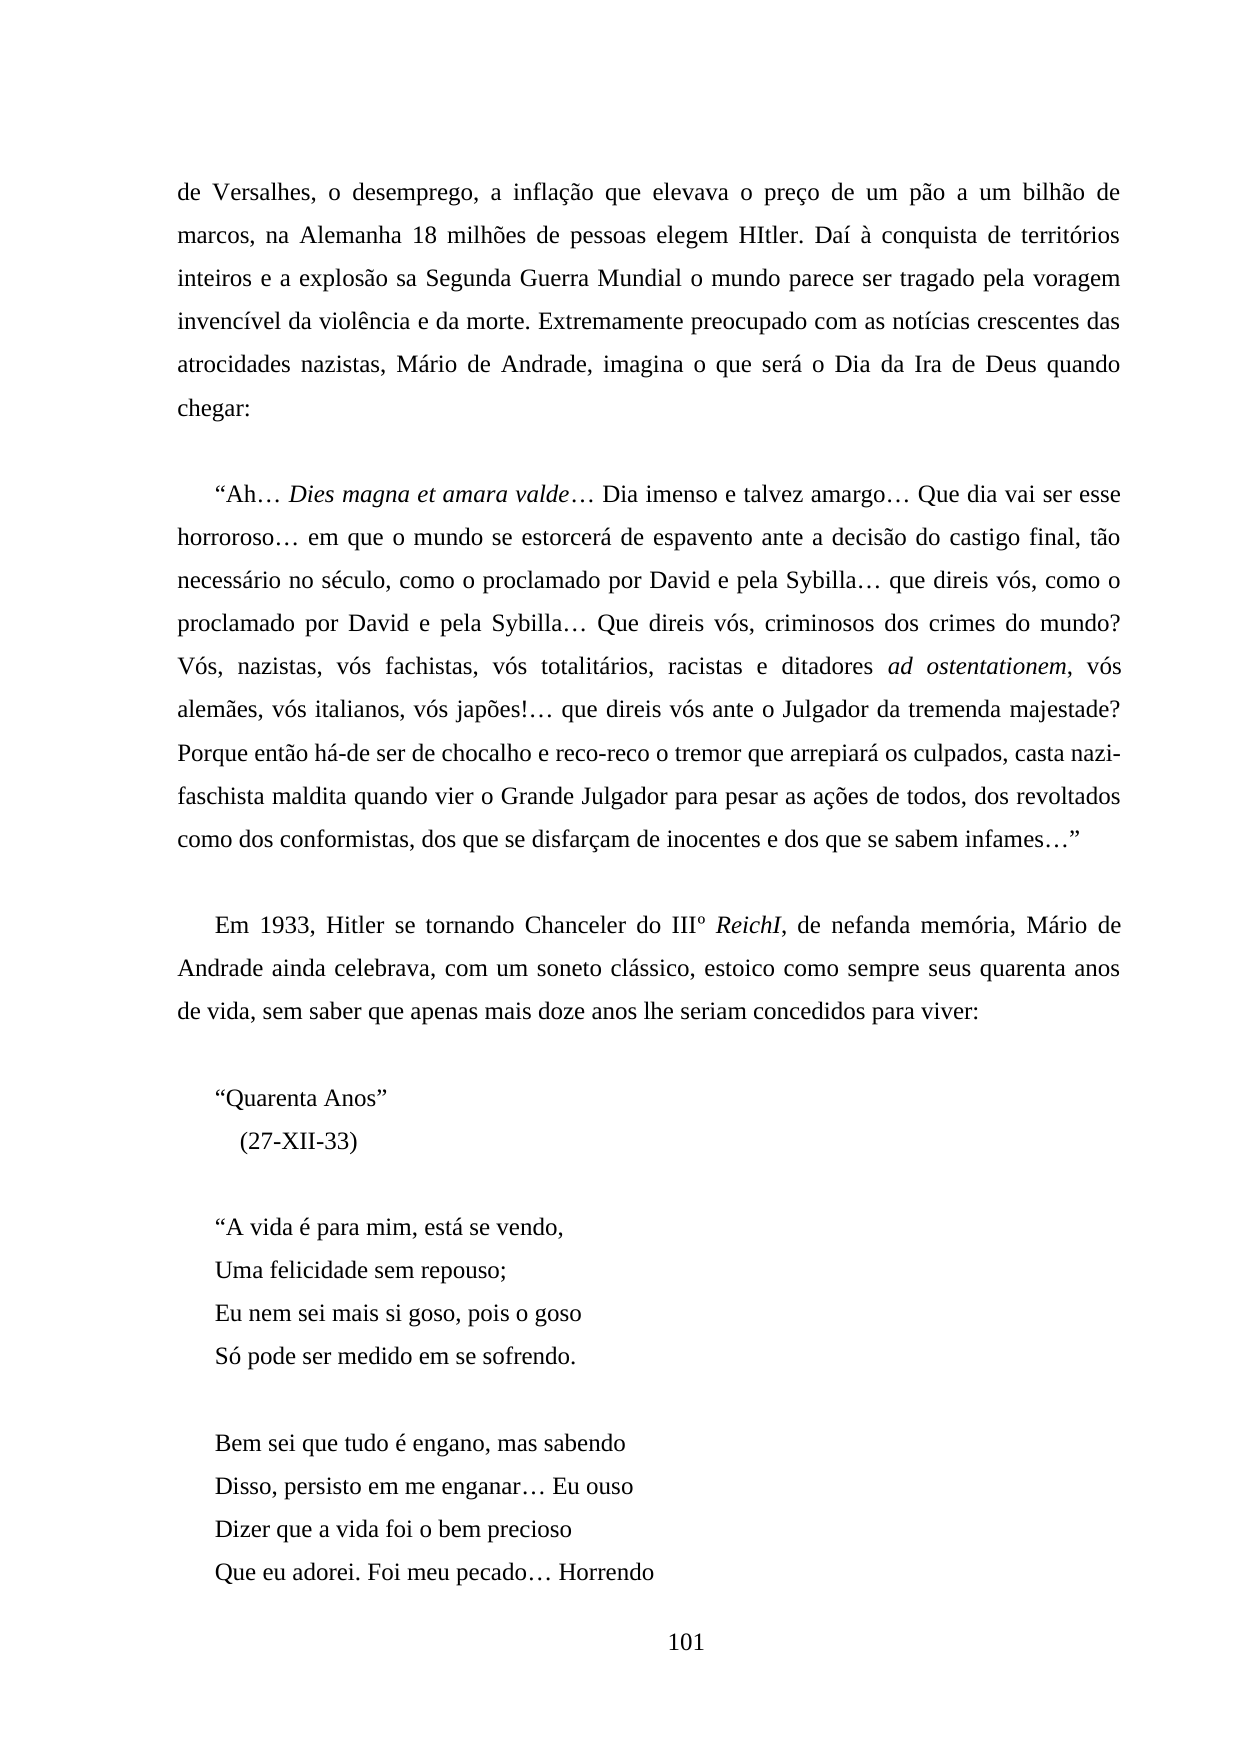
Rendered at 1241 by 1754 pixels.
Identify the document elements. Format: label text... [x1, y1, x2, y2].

text “A vida é para mim, está se vendo, [177, 1212, 1121, 1241]
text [177, 177, 1121, 421]
text Dizer que a vida foi o bem precioso [177, 1514, 1121, 1543]
text “Quarenta Anos” [177, 1083, 1121, 1111]
text “Ah… Dies magna et amara valde… Dia imenso e talvez amargo… Que dia vai ser esse horroroso… em que o mundo se estorcerá de espavento ante a decisão do castigo final, tão necessário no século, como o proclamado por David e pela Sybilla… que direis vós, como o proclamado por David e pela Sybilla… Que direis vós, criminosos dos crimes do mundo? Vós, nazistas, vós fachistas, vós totalitários, racistas e ditadores ad ostentationem, vós alemães, vós italianos, vós japões!… que direis vós ante o Julgador da tremenda majestade? Porque então há-de ser de chocalho e reco-reco o tremor que arrepiará os culpados, casta nazi-faschista maldita quando vier o Grande Julgador para pesar as ações de todos, dos revoltados como dos conformistas, dos que se disfarçam de inocentes e dos que se sabem infames…” [177, 479, 1121, 853]
text Uma felicidade sem repouso; [177, 1255, 1121, 1284]
text (27-XII-33) [177, 1126, 1121, 1154]
text Em 1933, Hitler se tornando Chanceler do IIIº ReichI, de nefanda memória, Mário de Andrade ainda celebrava, com um soneto clássico, estoico como sempre seus quarenta anos de vida, sem saber que apenas mais doze anos lhe seriam concedidos para viver: [177, 910, 1121, 1025]
text Bem sei que tudo é engano, mas sabendo [177, 1428, 1121, 1456]
text Só pode ser medido em se sofrendo. [177, 1341, 1121, 1370]
text Eu nem sei mais si goso, pois o goso [177, 1298, 1121, 1327]
text Que eu adorei. Foi meu pecado… Horrendo [177, 1557, 1121, 1586]
text Disso, persisto em me enganar… Eu ouso [177, 1471, 1121, 1499]
